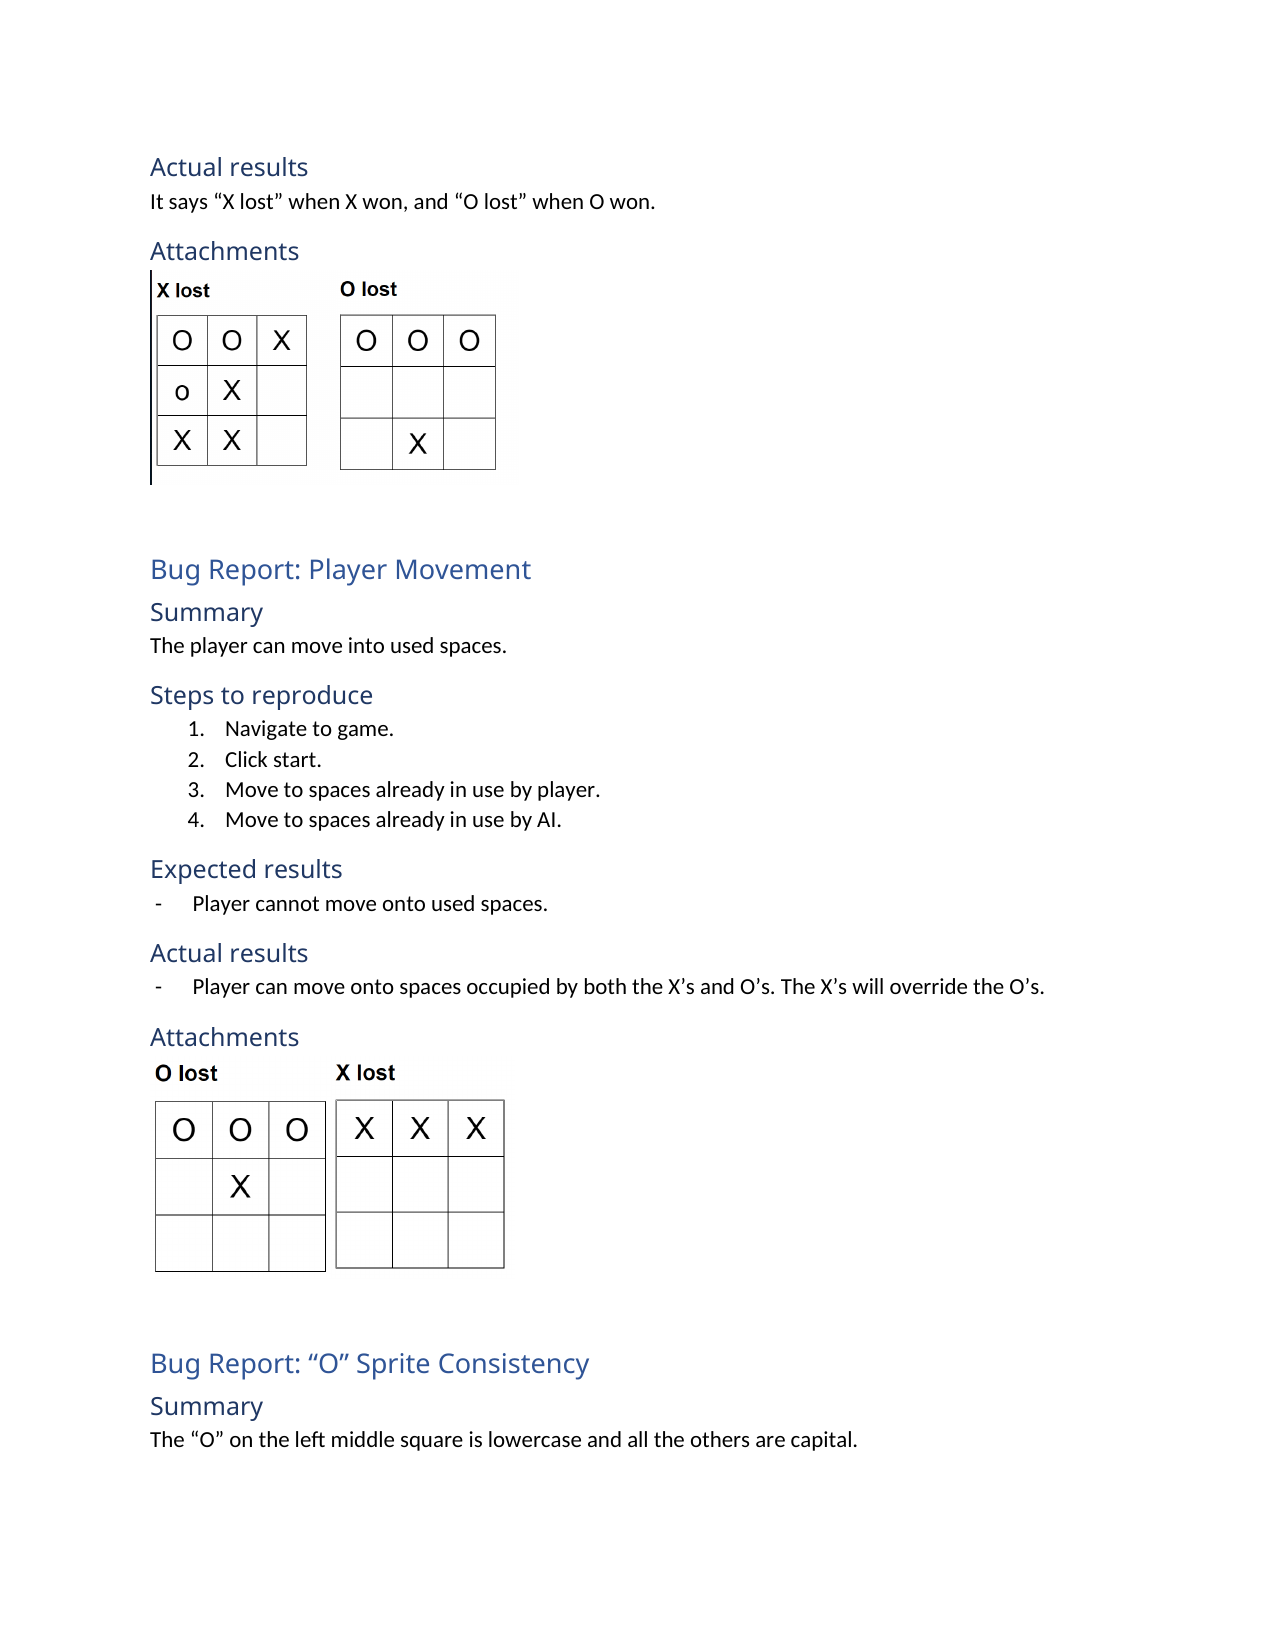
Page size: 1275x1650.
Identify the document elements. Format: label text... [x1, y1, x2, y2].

subtitle Actual results [150, 150, 1125, 184]
list Move to spaces already in use by player. [187, 775, 1125, 803]
subtitle Bug Report: “O” Sprite Consistency [150, 1344, 1125, 1381]
list Move to spaces already in use by AI. [187, 805, 1125, 833]
subtitle Summary [150, 594, 1125, 628]
list Player can move onto spaces occupied by both the X’s and O’s. The X’s will override the O’s. [155, 972, 1125, 1001]
list Player cannot move onto used spaces. [155, 889, 1125, 917]
text The player can move into used spaces. [150, 631, 1125, 659]
list Navigate to game. [187, 714, 1125, 743]
text The “O” on the left middle square is lowercase and all the others are capital. [150, 1425, 1125, 1453]
subtitle Actual results [150, 936, 1125, 970]
picture [150, 1056, 516, 1279]
picture [150, 270, 519, 485]
subtitle Expected results [150, 852, 1125, 886]
list Click start. [187, 745, 1125, 773]
text It says “X lost” when X won, and “O lost” when O won. [150, 187, 1125, 215]
subtitle Steps to reproduce [150, 678, 1125, 712]
subtitle Bug Report: Player Movement [150, 550, 1125, 587]
subtitle Summary [150, 1388, 1125, 1422]
subtitle Attachments [150, 234, 1125, 268]
subtitle Attachments [150, 1019, 1125, 1053]
